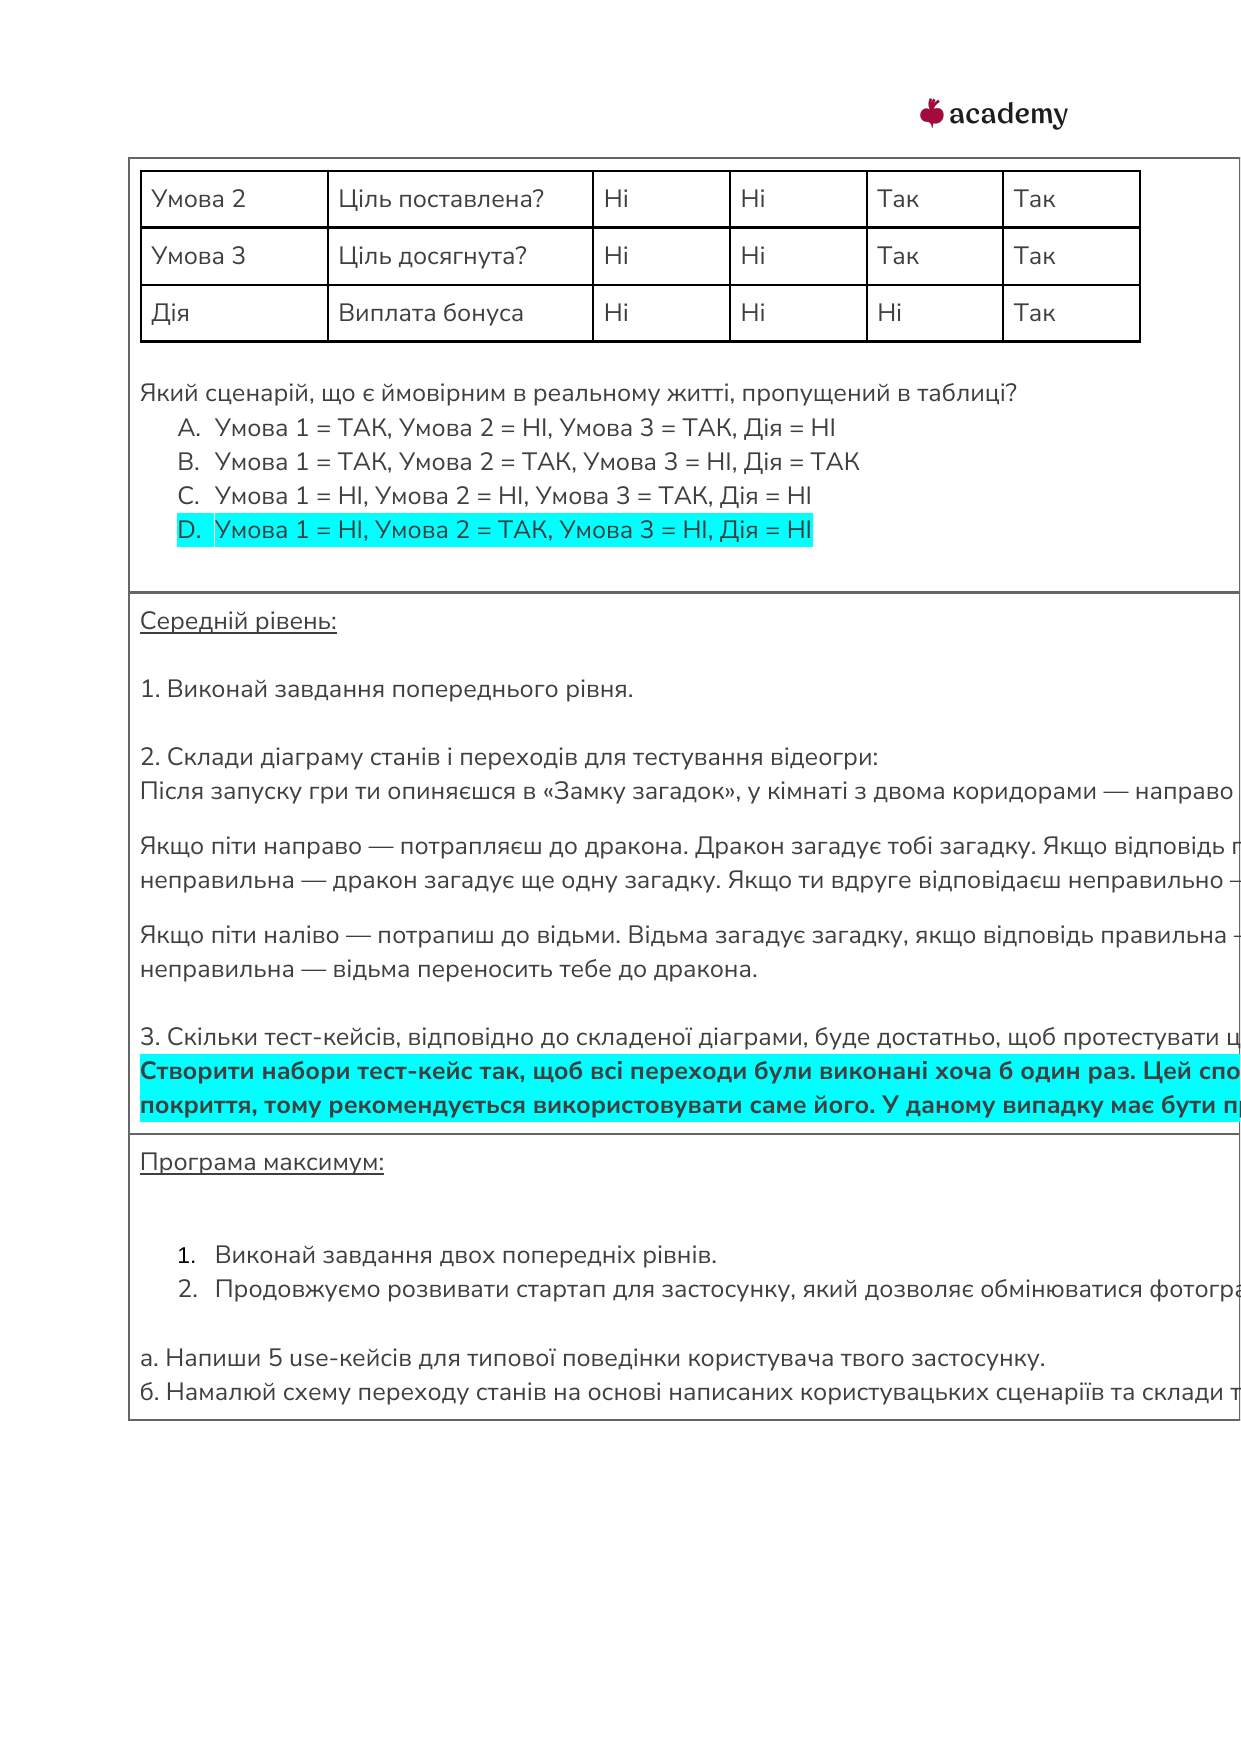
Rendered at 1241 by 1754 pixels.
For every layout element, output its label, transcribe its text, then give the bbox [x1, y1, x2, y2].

picture [897, 75, 1091, 154]
table_cell Середній рівень: 1. Виконай завдання попереднього рівня. 2. Склади діаграму станів і переходів для тестування відеогри: Після запуску гри ти опиняєшся в «Замку загадок», у кімнаті з двома коридорами — направо і наліво. Якщо піти направо — потрапляєш до дракона. Дракон загадує тобі загадку. Якщо відповідь правильна — виходиш із замку та виграєш. Якщо неправильна — дракон загадує ще одну загадку. Якщо ти вдруге відповідаєш неправильно — дракон тебе з'їдає і ти програєш. Якщо піти наліво — потрапиш до відьми. Відьма загадує загадку, якщо відповідь правильна — виходиш із замку і виграєш. Якщо відповідь неправильна — відьма переносить тебе до дракона. 3. Скільки тест-кейсів, відповідно до складеної діаграми, буде достатньо, щоб протестувати цю гру? Створити набори тест-кейс так, щоб всі переходи були виконані хоча б один раз. Цей спосіб забезпечує достатній рівень тестового покриття, тому рекомендується використовувати саме його. У даному випадку має бути протестовано 5 переходів [130, 594, 1239, 1133]
table_cell Програма максимум: Виконай завдання двох попередніх рівнів. Продовжуємо розвивати стартап для застосунку, який дозволяє обмінюватися фотографіями котиків. а. Напиши 5 use-кейсів для типової поведінки користувача твого застосунку. б. Намалюй схему переходу станів на основі написаних користувацьких сценаріїв та склади таблицю рішень для одного з варіантів. [130, 1135, 1239, 1419]
